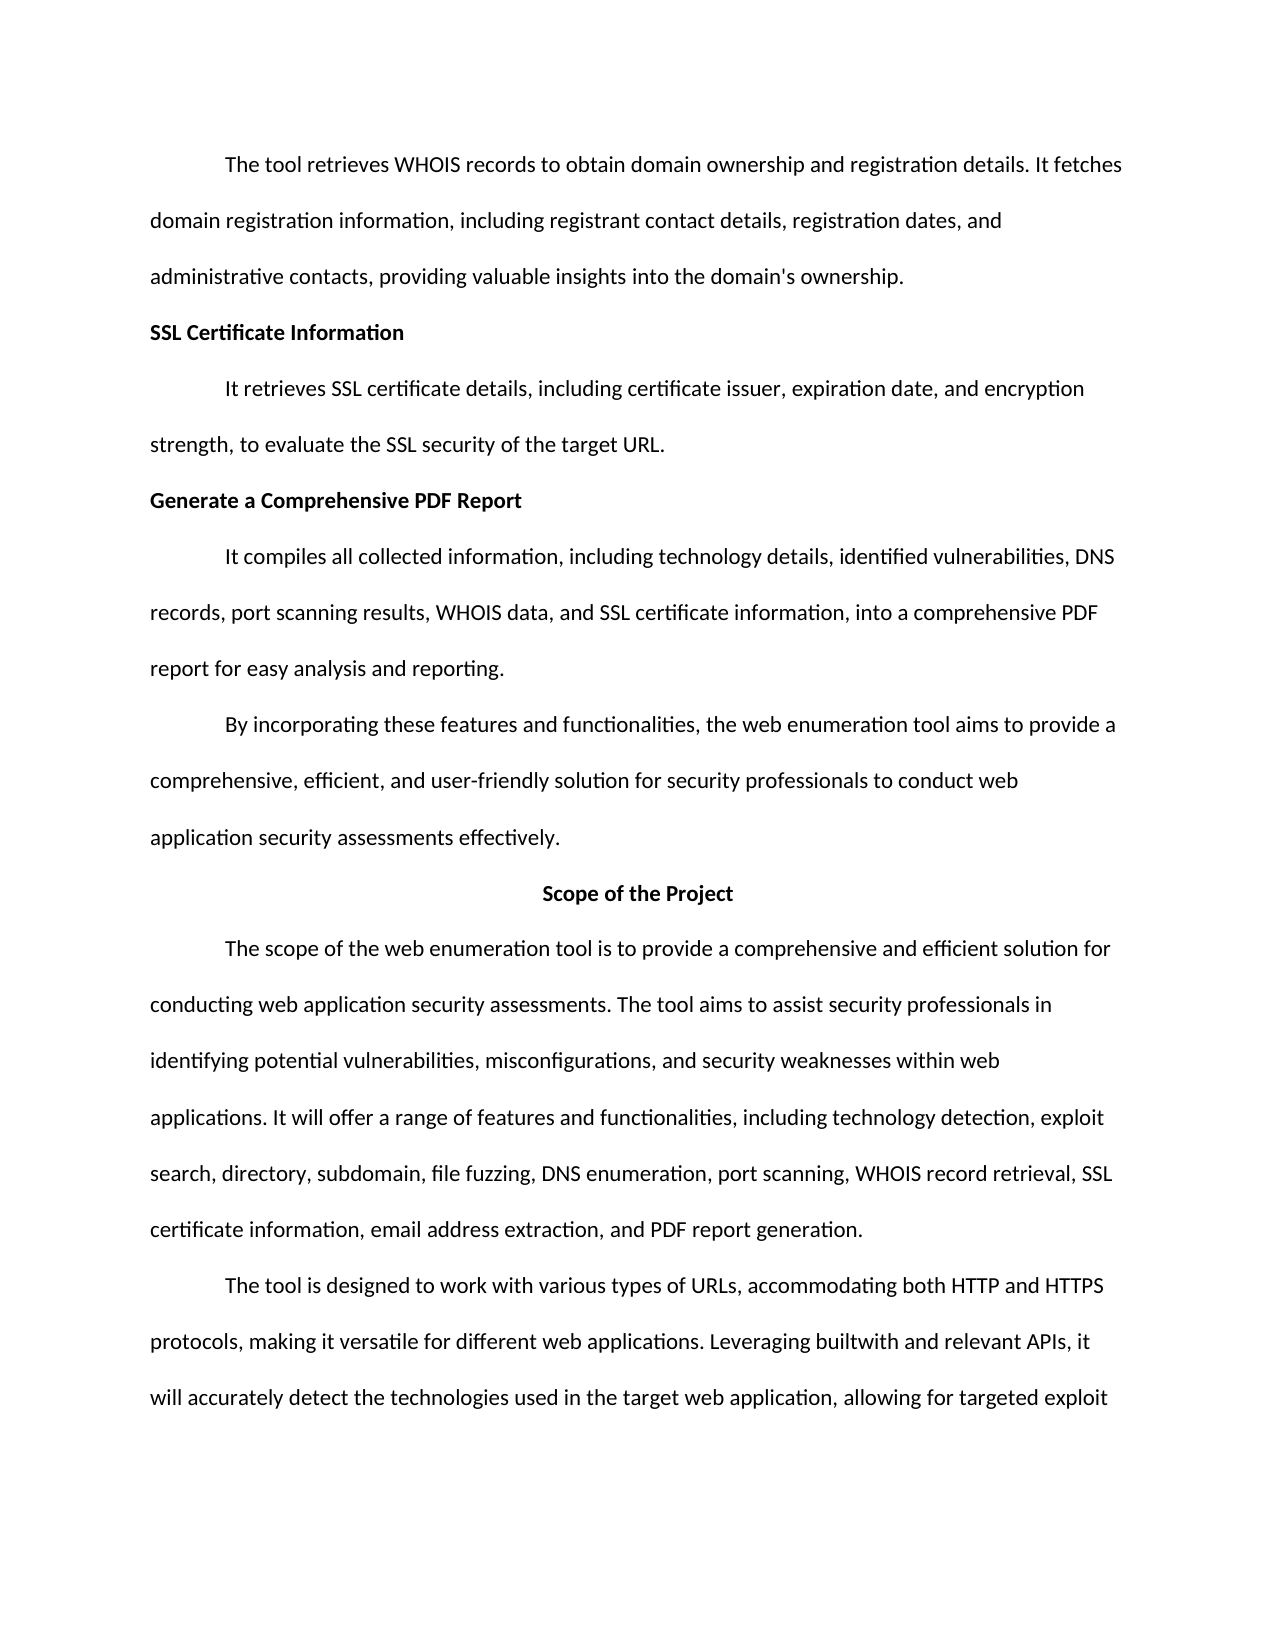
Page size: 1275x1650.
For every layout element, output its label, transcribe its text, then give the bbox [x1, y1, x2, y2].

text The tool is designed to work with various types of URLs, accommodating both HTTP and HTTPS protocols, making it versatile for different web applications. Leveraging builtwith and relevant APIs, it will accurately detect the technologies used in the target web application, allowing for targeted exploit [150, 1271, 1114, 1411]
subtitle Generate a Comprehensive PDF Report [150, 486, 1181, 514]
text It compiles all collected information, including technology details, identified vulnerabilities, DNS records, port scanning results, WHOIS data, and SSL certificate information, into a comprehensive PDF report for easy analysis and reporting. [150, 542, 1118, 682]
subtitle Scope of the Project [541, 879, 735, 907]
text By incorporating these features and functionalities, the web enumeration tool aims to provide a comprehensive, efficient, and user-friendly solution for security professionals to conduct web application security assessments effectively. [150, 711, 1120, 851]
text The scope of the web enumeration tool is to provide a comprehensive and efficient solution for conducting web application security assessments. The tool aims to assist security professionals in identifying potential vulnerabilities, misconfigurations, and security weaknesses within web applications. It will offer a range of features and functionalities, including technology detection, exploit search, directory, subdomain, file fuzzing, DNS enumeration, port scanning, WHOIS record retrieval, SSL certificate information, email address extraction, and PDF report generation. [150, 934, 1116, 1243]
text The tool retrieves WHOIS records to obtain domain ownership and registration details. It fetches domain registration information, including registrant contact details, registration dates, and administrative contacts, providing valuable insights into the domain's ownership. [150, 150, 1126, 290]
subtitle SSL Certificate Information [150, 318, 1181, 346]
text It retrieves SSL certificate details, including certificate issuer, expiration date, and encryption strength, to evaluate the SSL security of the target URL. [150, 374, 1089, 458]
